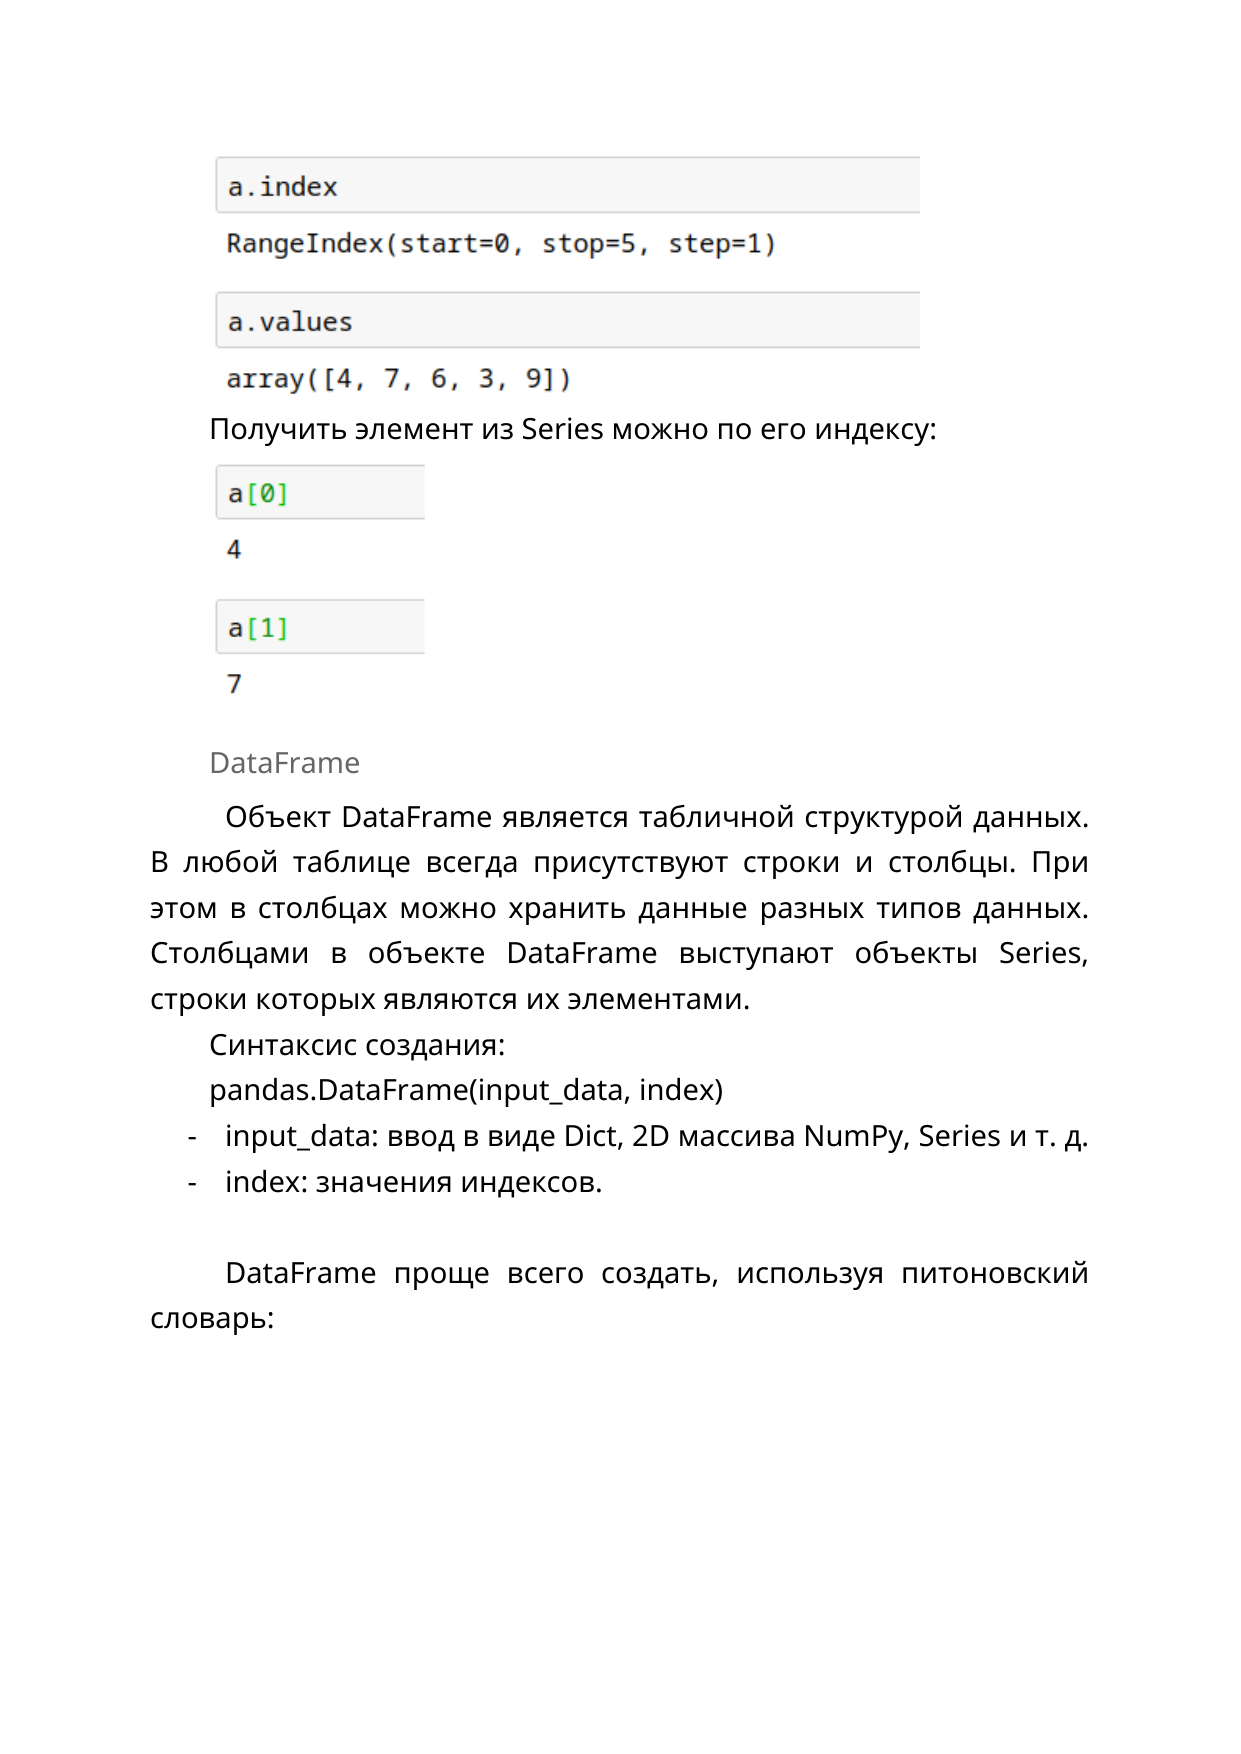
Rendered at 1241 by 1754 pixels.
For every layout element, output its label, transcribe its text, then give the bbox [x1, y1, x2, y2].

text Синтаксис создания: [150, 1024, 1090, 1064]
text Получить элемент из Series можно по его индексу: [150, 408, 1090, 448]
picture [208, 150, 920, 405]
text DataFrame проще всего создать, используя питоновский словарь: [150, 1252, 1090, 1337]
text Объект DataFrame является табличной структурой данных. В любой таблице всегда присутствуют строки и столбцы. При этом в столбцах можно хранить данные разных типов данных. Столбцами в объекте DataFrame выступают объекты Series, строки которых являются их элементами. [150, 796, 1090, 1018]
list index: значения индексов. [187, 1161, 1090, 1201]
list input_data: ввод в виде Dict, 2D массива NumPy, Series и т. д. [187, 1115, 1090, 1155]
subtitle DataFrame [150, 742, 1090, 782]
text pandas.DataFrame(input_data, index) [150, 1069, 1090, 1109]
picture [208, 454, 425, 709]
